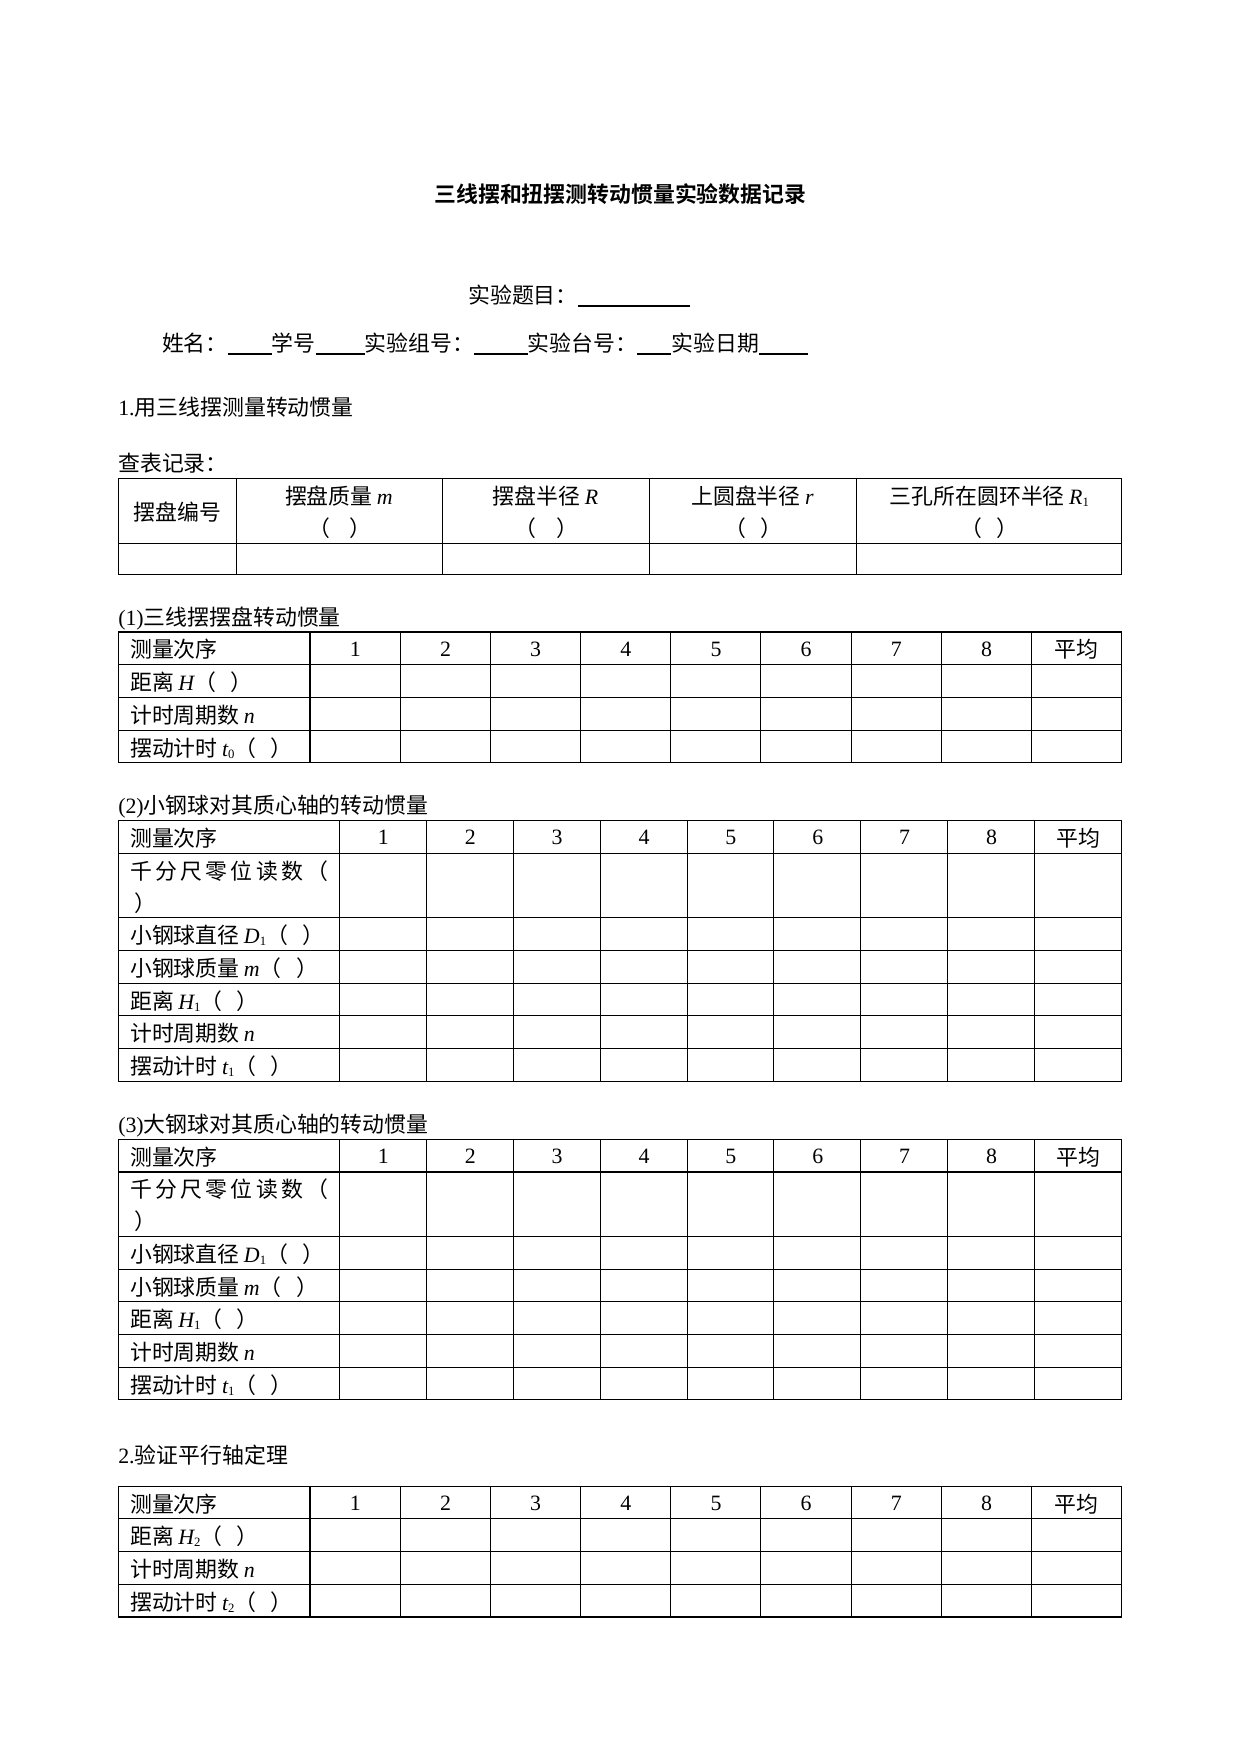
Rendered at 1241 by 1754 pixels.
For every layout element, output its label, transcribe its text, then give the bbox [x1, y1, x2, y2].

table_cell 千分尺零位读数（ ） [119, 854, 339, 917]
table_cell [311, 665, 400, 697]
table_cell [948, 1302, 1034, 1334]
table_cell [852, 1519, 941, 1551]
table_cell [491, 1519, 580, 1551]
table_header 平均 [1032, 633, 1121, 664]
table_cell [852, 1552, 941, 1584]
table_cell 摆动计时t0（ ） [119, 731, 309, 762]
table_cell [514, 1270, 600, 1301]
table_cell [861, 854, 947, 917]
table_cell 距离H1（ ） [119, 984, 339, 1015]
text 2.验证平行轴定理 [118, 1438, 1122, 1470]
text 三线摆和扭摆测转动惯量实验数据记录 [118, 177, 1122, 208]
table_cell [340, 1173, 426, 1236]
table_header 1 [311, 633, 400, 664]
table_cell [942, 1519, 1031, 1551]
table_header 测量次序 [119, 1487, 309, 1518]
table_cell [942, 665, 1031, 697]
table_cell [491, 665, 580, 697]
table_cell 摆动计时t2（ ） [119, 1585, 309, 1616]
table_cell [688, 1302, 773, 1334]
table_cell [311, 1519, 400, 1551]
table_cell [401, 1585, 490, 1616]
table_cell [852, 665, 941, 697]
table_cell [774, 918, 860, 950]
table_header 2 [427, 1140, 513, 1171]
table_header 4 [601, 821, 687, 853]
table_header 平均 [1035, 821, 1121, 853]
table_cell [601, 1049, 687, 1081]
table_cell [340, 1270, 426, 1301]
table_cell [340, 951, 426, 983]
table_cell [491, 1585, 580, 1616]
table_cell [581, 1585, 670, 1616]
table_header 2 [401, 1487, 490, 1518]
table_cell [861, 1335, 947, 1367]
text (3)大钢球对其质心轴的转动惯量 [118, 1107, 1122, 1139]
table_cell [427, 1237, 513, 1268]
table_cell [942, 1585, 1031, 1616]
table_cell [761, 1585, 851, 1616]
table_cell [119, 544, 236, 573]
table_cell [601, 1368, 687, 1399]
table_cell [514, 918, 600, 950]
table_cell [671, 665, 760, 697]
table_cell [948, 1270, 1034, 1301]
table_cell [401, 731, 490, 762]
table_cell [514, 1368, 600, 1399]
table_cell [948, 1173, 1034, 1236]
table_header 7 [852, 1487, 941, 1518]
table_header 1 [340, 1140, 426, 1171]
table_cell [688, 1049, 773, 1081]
table_header 1 [340, 821, 426, 853]
table_cell [427, 951, 513, 983]
table_cell [427, 1302, 513, 1334]
table_cell [601, 1302, 687, 1334]
table_header 7 [861, 821, 947, 853]
table_cell [688, 1335, 773, 1367]
table_cell [1035, 1368, 1121, 1399]
table_header 7 [852, 633, 941, 664]
table_header 6 [761, 1487, 851, 1518]
table_cell [761, 1519, 851, 1551]
table_cell [688, 1270, 773, 1301]
table_cell [688, 1173, 773, 1236]
table_cell [1035, 1016, 1121, 1048]
table_cell 距离H2（ ） [119, 1519, 309, 1551]
table_cell 小钢球直径D1（ ） [119, 1237, 339, 1268]
table_cell [340, 984, 426, 1015]
table_cell [514, 951, 600, 983]
table_cell 小钢球质量m（ ） [119, 1270, 339, 1301]
table_cell [601, 984, 687, 1015]
table_cell [1035, 1049, 1121, 1081]
table_cell [861, 984, 947, 1015]
table_cell [427, 1016, 513, 1048]
table_cell [427, 1368, 513, 1399]
table_cell [942, 731, 1031, 762]
table_cell [581, 698, 670, 729]
table_cell [311, 698, 400, 729]
table_cell [514, 854, 600, 917]
table_header 3 [491, 633, 580, 664]
table_cell [671, 1519, 760, 1551]
table_cell [774, 1270, 860, 1301]
table_header 5 [688, 1140, 773, 1171]
table_cell [1032, 698, 1121, 729]
table_header 4 [581, 633, 670, 664]
table_cell [601, 854, 687, 917]
table_cell [948, 1237, 1034, 1268]
table_cell [514, 1016, 600, 1048]
table_cell [427, 918, 513, 950]
table_header 测量次序 [119, 1140, 339, 1171]
table_cell [671, 698, 760, 729]
table_cell [688, 951, 773, 983]
table_header 平均 [1035, 1140, 1121, 1171]
table_cell [491, 731, 580, 762]
table_cell [774, 854, 860, 917]
table_cell [774, 1049, 860, 1081]
table_cell [491, 1552, 580, 1584]
table_cell 距离H（ ） [119, 665, 309, 697]
table_header 5 [688, 821, 773, 853]
table_cell [311, 1552, 400, 1584]
table_header 6 [761, 633, 851, 664]
table_header 测量次序 [119, 633, 309, 664]
table_cell [942, 1552, 1031, 1584]
table_cell [514, 1302, 600, 1334]
table_cell [427, 1335, 513, 1367]
table_cell [671, 1585, 760, 1616]
table_header 2 [427, 821, 513, 853]
table_header 摆盘质量m （ ） [237, 479, 442, 542]
table_header 5 [671, 1487, 760, 1518]
table_cell [443, 544, 649, 573]
table_header 6 [774, 821, 860, 853]
table_cell [340, 1368, 426, 1399]
table_cell [774, 1368, 860, 1399]
table_cell [1035, 918, 1121, 950]
table_cell 千分尺零位读数（ ） [119, 1173, 339, 1236]
table_cell [948, 1016, 1034, 1048]
table_cell [340, 918, 426, 950]
table_cell [340, 1237, 426, 1268]
table_header 4 [601, 1140, 687, 1171]
table_cell [942, 698, 1031, 729]
table_cell [514, 1335, 600, 1367]
table_header 2 [401, 633, 490, 664]
table_cell [427, 1173, 513, 1236]
table_cell [761, 665, 851, 697]
table_cell [761, 1552, 851, 1584]
table_cell [1032, 1552, 1121, 1584]
text 实验题目： [118, 278, 1122, 310]
table_cell [861, 1016, 947, 1048]
table_cell [601, 1016, 687, 1048]
table_cell [401, 665, 490, 697]
table_cell [774, 1302, 860, 1334]
table_header 3 [514, 821, 600, 853]
table_header 8 [948, 821, 1034, 853]
table_cell [948, 951, 1034, 983]
table_cell 计时周期数n [119, 698, 309, 729]
table_header 4 [581, 1487, 670, 1518]
table_cell [861, 1049, 947, 1081]
table_cell [340, 1049, 426, 1081]
table_cell [311, 1585, 400, 1616]
table_cell [601, 1270, 687, 1301]
table_cell 小钢球质量m（ ） [119, 951, 339, 983]
table_cell [774, 1237, 860, 1268]
table_header 1 [311, 1487, 400, 1518]
table_header 8 [942, 1487, 1031, 1518]
table_cell [857, 544, 1121, 573]
table_cell [688, 918, 773, 950]
table_cell [774, 1016, 860, 1048]
table_cell [491, 698, 580, 729]
table_cell [852, 698, 941, 729]
table_cell [861, 1173, 947, 1236]
table_cell [948, 984, 1034, 1015]
table_cell [427, 984, 513, 1015]
table_cell [581, 665, 670, 697]
table_cell [1032, 731, 1121, 762]
table_cell 摆动计时t1（ ） [119, 1049, 339, 1081]
table_cell [340, 1016, 426, 1048]
table_cell [688, 984, 773, 1015]
table_cell [948, 1368, 1034, 1399]
table_cell [774, 951, 860, 983]
table_cell 摆动计时t1（ ） [119, 1368, 339, 1399]
table_cell [761, 731, 851, 762]
table_cell [581, 1519, 670, 1551]
table_cell [774, 1173, 860, 1236]
table_cell [581, 731, 670, 762]
table_cell [761, 698, 851, 729]
table_cell [1035, 951, 1121, 983]
table_cell [688, 1016, 773, 1048]
table_cell 距离H1（ ） [119, 1302, 339, 1334]
table_cell [514, 1049, 600, 1081]
table_cell [340, 1335, 426, 1367]
table_header 平均 [1032, 1487, 1121, 1518]
table_cell [1035, 1270, 1121, 1301]
text 1.用三线摆测量转动惯量 [118, 389, 1122, 421]
table_cell [671, 731, 760, 762]
table_cell [514, 984, 600, 1015]
table_cell [601, 1173, 687, 1236]
table_cell 小钢球直径D1（ ） [119, 918, 339, 950]
table_cell 计时周期数n [119, 1552, 309, 1584]
table_cell [688, 854, 773, 917]
table_cell [1035, 1173, 1121, 1236]
table_header 7 [861, 1140, 947, 1171]
table_header 三孔所在圆环半径R1 （ ） [857, 479, 1121, 542]
table_cell [401, 1519, 490, 1551]
table_cell [401, 1552, 490, 1584]
table_cell [601, 1335, 687, 1367]
table_cell [861, 1270, 947, 1301]
table_header 摆盘编号 [119, 479, 236, 542]
table_cell [671, 1552, 760, 1584]
table_cell [861, 1302, 947, 1334]
table_cell [852, 1585, 941, 1616]
table_cell [340, 1302, 426, 1334]
table_cell [1032, 1585, 1121, 1616]
table_cell [581, 1552, 670, 1584]
table_cell [601, 918, 687, 950]
table_header 8 [948, 1140, 1034, 1171]
table_cell [427, 1049, 513, 1081]
table_cell [861, 951, 947, 983]
table_header 3 [514, 1140, 600, 1171]
table_cell 计时周期数n [119, 1335, 339, 1367]
table_cell [1035, 1237, 1121, 1268]
table_cell [237, 544, 442, 573]
table_cell [650, 544, 856, 573]
table_cell [401, 698, 490, 729]
table_cell [774, 1335, 860, 1367]
table_cell [1032, 665, 1121, 697]
table_cell [311, 731, 400, 762]
table_cell [1035, 984, 1121, 1015]
table_header 5 [671, 633, 760, 664]
table_cell [948, 1335, 1034, 1367]
table_cell 计时周期数n [119, 1016, 339, 1048]
text 查表记录： [118, 446, 1122, 478]
table_cell [427, 1270, 513, 1301]
text (2)小钢球对其质心轴的转动惯量 [118, 788, 1122, 820]
table_cell [1032, 1519, 1121, 1551]
text (1)三线摆摆盘转动惯量 [118, 600, 1122, 631]
table_header 摆盘半径R （ ） [443, 479, 649, 542]
table_cell [774, 984, 860, 1015]
table_cell [688, 1368, 773, 1399]
table_cell [1035, 854, 1121, 917]
table_cell [427, 854, 513, 917]
table_header 上圆盘半径r （ ） [650, 479, 856, 542]
table_cell [601, 951, 687, 983]
table_cell [1035, 1335, 1121, 1367]
table_cell [340, 854, 426, 917]
table_header 6 [774, 1140, 860, 1171]
table_cell [1035, 1302, 1121, 1334]
table_cell [948, 1049, 1034, 1081]
table_cell [948, 918, 1034, 950]
table_header 8 [942, 633, 1031, 664]
table_header 测量次序 [119, 821, 339, 853]
table_cell [514, 1173, 600, 1236]
table_cell [861, 1237, 947, 1268]
table_cell [861, 918, 947, 950]
table_cell [852, 731, 941, 762]
table_cell [861, 1368, 947, 1399]
text 姓名： 学号 实验组号： 实验台号： 实验日期 [118, 326, 1122, 357]
table_cell [514, 1237, 600, 1268]
table_cell [601, 1237, 687, 1268]
table_cell [688, 1237, 773, 1268]
table_cell [948, 854, 1034, 917]
table_header 3 [491, 1487, 580, 1518]
